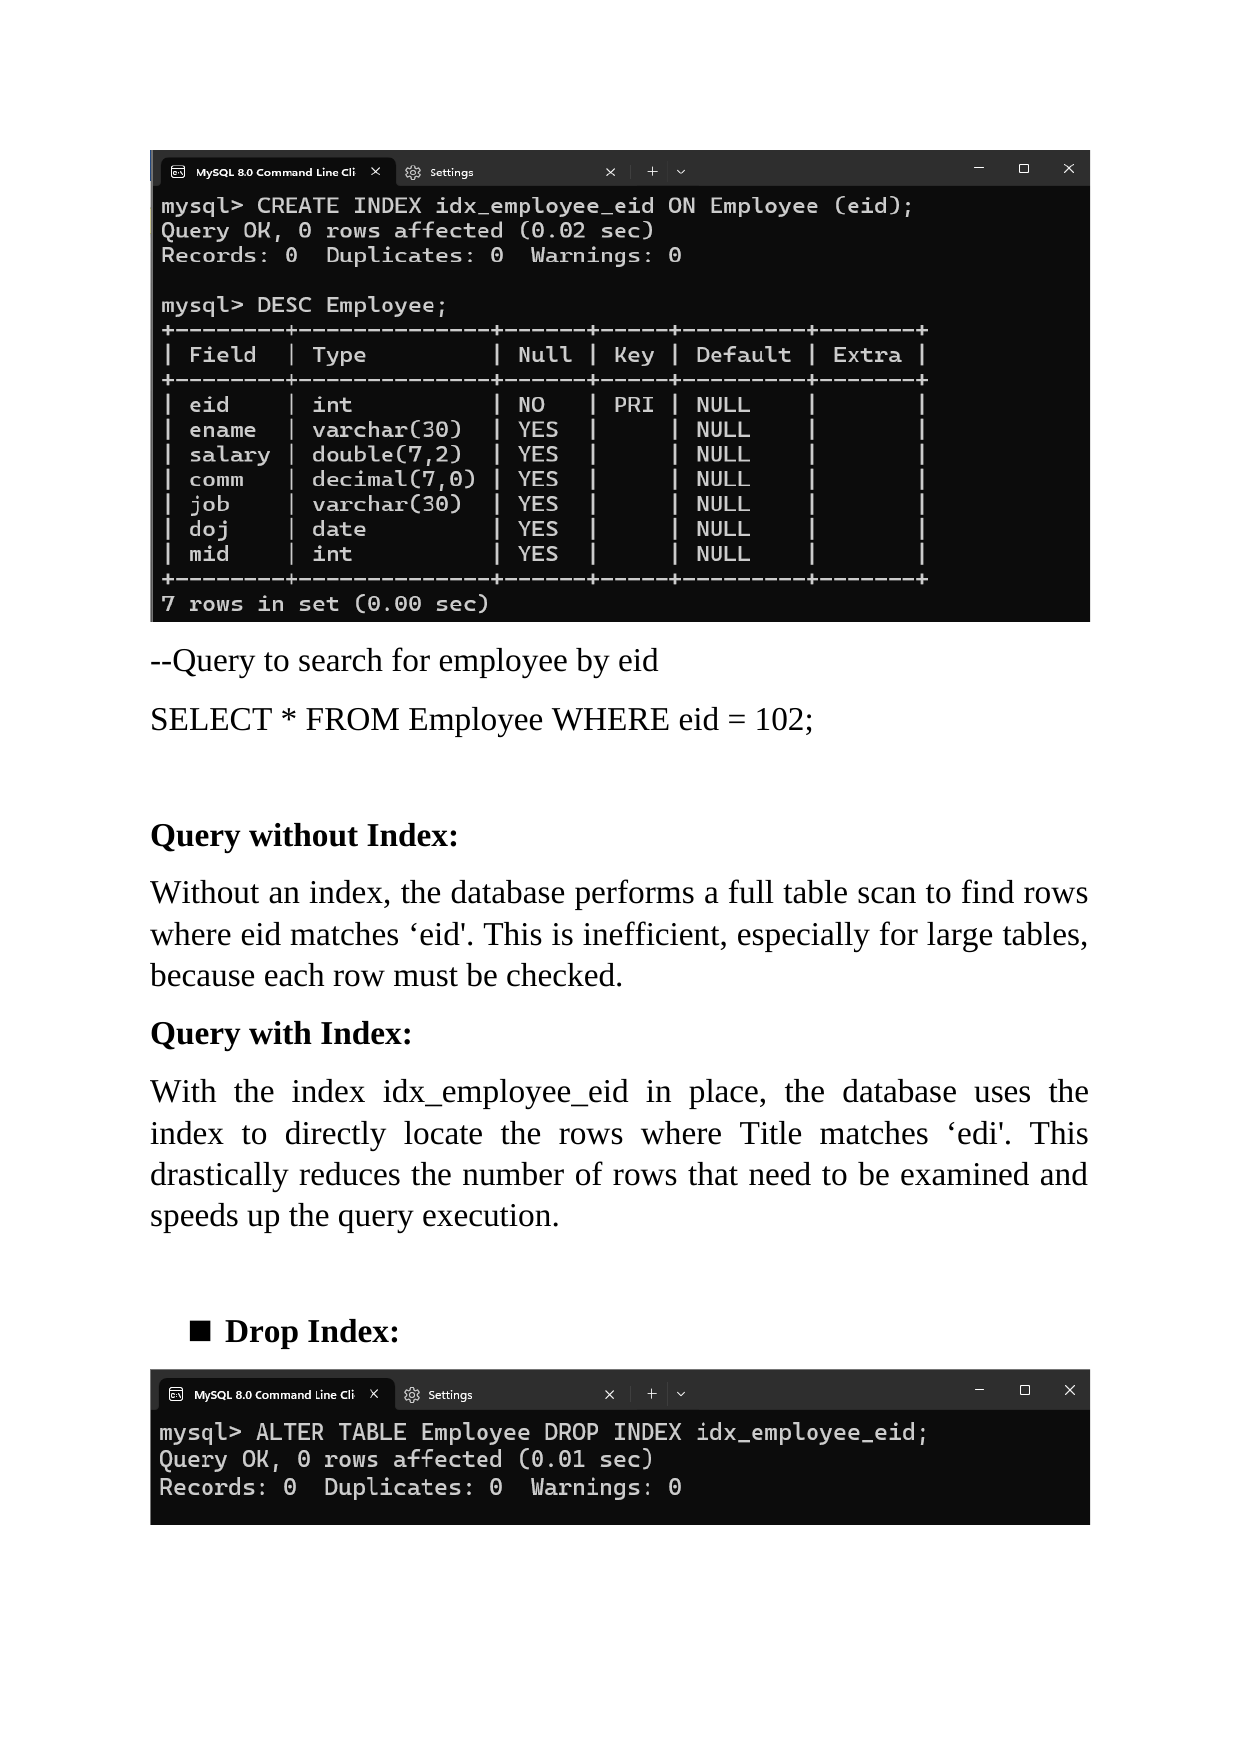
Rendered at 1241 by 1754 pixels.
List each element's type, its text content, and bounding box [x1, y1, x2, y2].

text --Query to search for employee by eid [150, 641, 1090, 679]
picture [150, 150, 1091, 622]
text Without an index, the database performs a full table scan to find rows where eid matches ‘eid'. This is inefficient, especially for large tables, because each row must be checked. [150, 873, 1090, 994]
picture [150, 1369, 1091, 1525]
text SELECT * FROM Employee WHERE eid = 102; [150, 699, 1090, 737]
text Query without Index: [150, 815, 1090, 853]
text Query with Index: [150, 1013, 1090, 1052]
text With the index idx_employee_eid in place, the database uses the index to directly locate the rows where Title matches ‘edi'. This drastically reduces the number of rows that need to be examined and speeds up the query execution. [150, 1072, 1090, 1234]
list Drop Index: [187, 1312, 1090, 1350]
